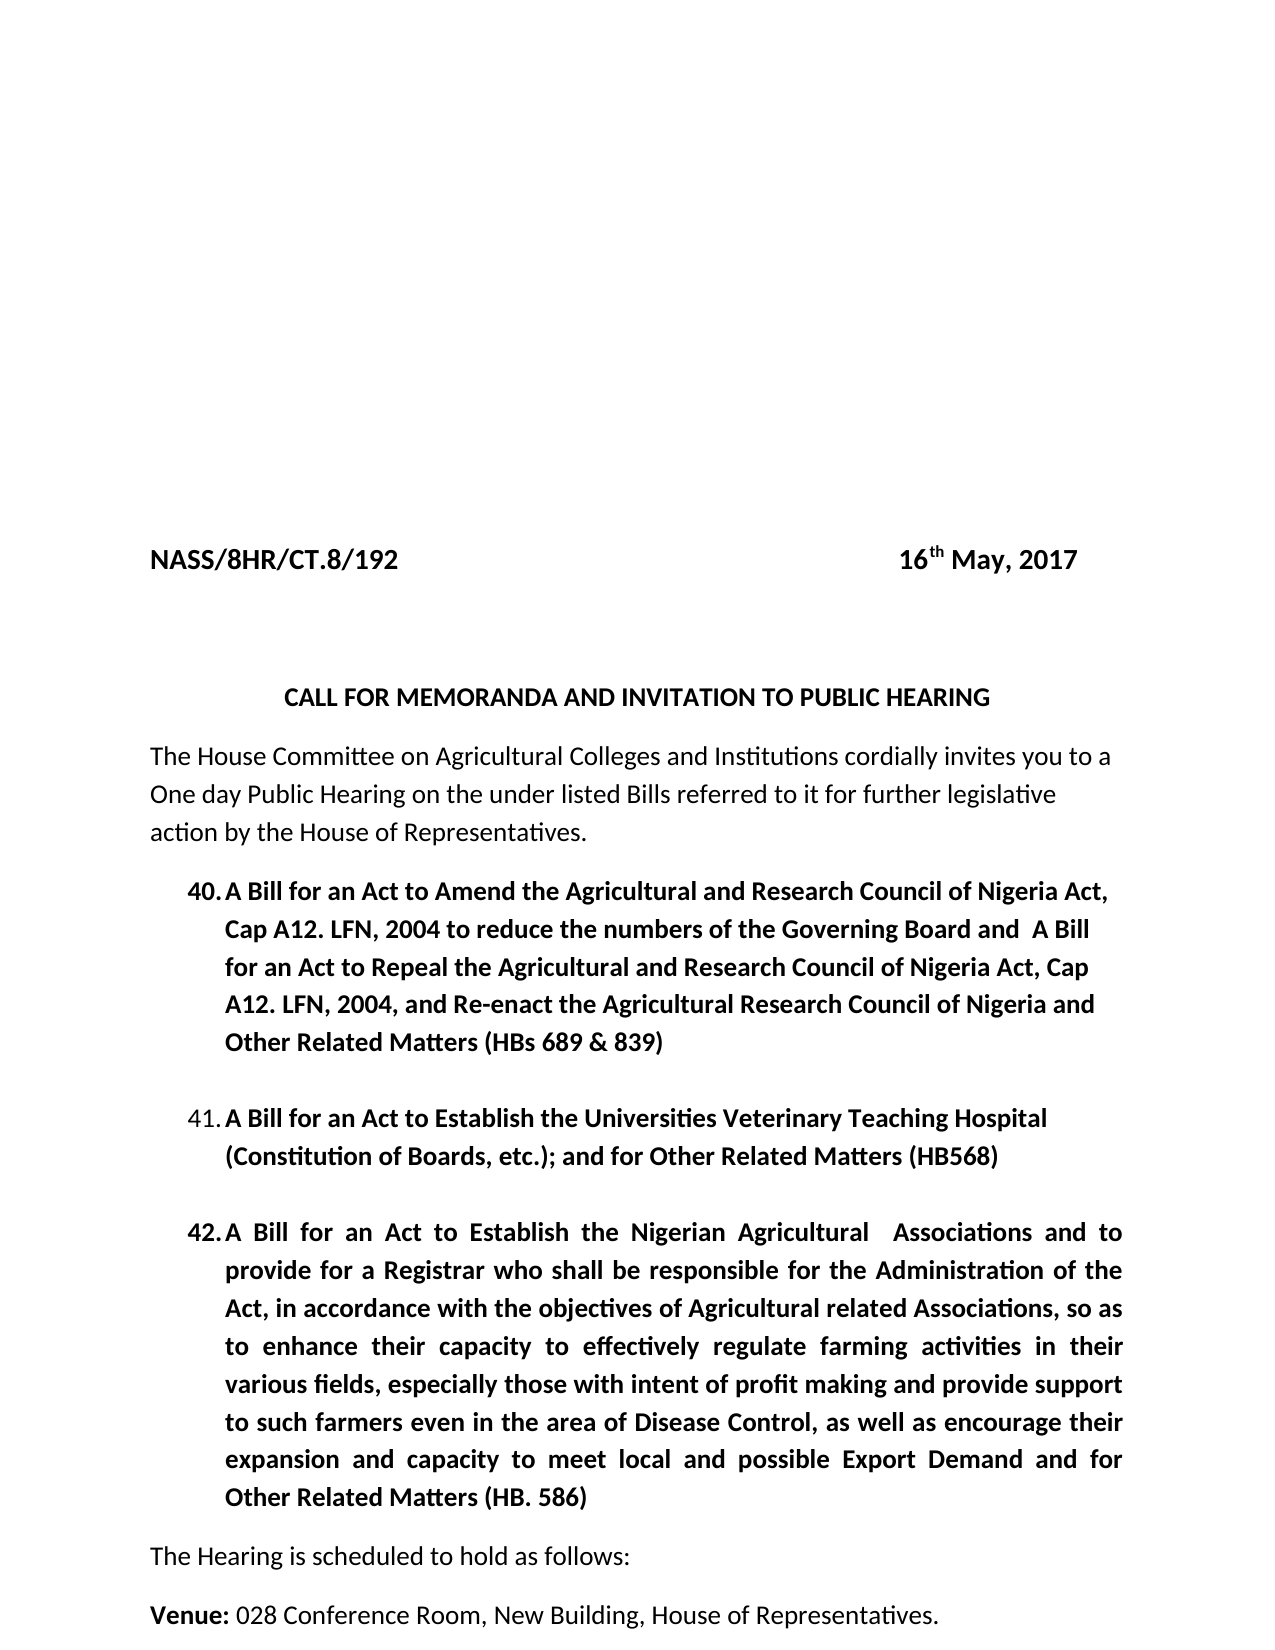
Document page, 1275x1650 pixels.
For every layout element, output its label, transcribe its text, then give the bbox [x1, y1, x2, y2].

list A Bill for an Act to Establish the Nigerian Agricultural Associations and to provide for a Registrar who shall be responsible for the Administration of the Act, in accordance with the objectives of Agricultural related Associations, so as to enhance their capacity to effectively regulate farming activities in their various fields, especially those with intent of profit making and provide support to such farmers even in the area of Disease Control, as well as encourage their expansion and capacity to meet local and possible Export Demand and for Other Related Matters (HB. 586) [187, 1215, 1125, 1514]
text Venue: 028 Conference Room, New Building, House of Representatives. [150, 1598, 1125, 1631]
list A Bill for an Act to Amend the Agricultural and Research Council of Nigeria Act, Cap A12. LFN, 2004 to reduce the numbers of the Governing Board and A Bill for an Act to Repeal the Agricultural and Research Council of Nigeria Act, Cap A12. LFN, 2004, and Re-enact the Agricultural Research Council of Nigeria and Other Related Matters (HBs 689 & 839) [187, 874, 1125, 1059]
text CALL FOR MEMORANDA AND INVITATION TO PUBLIC HEARING [150, 681, 1125, 714]
list A Bill for an Act to Establish the Universities Veterinary Teaching Hospital (Constitution of Boards, etc.); and for Other Related Matters (HB568) [187, 1101, 1125, 1172]
text The House Committee on Agricultural Colleges and Institutions cordially invites you to a One day Public Hearing on the under listed Bills referred to it for further legislative action by the House of Representatives. [150, 739, 1125, 848]
text The Hearing is scheduled to hold as follows: [150, 1539, 1125, 1572]
text NASS/8HR/CT.8/192 16th May, 2017 [150, 541, 1125, 576]
